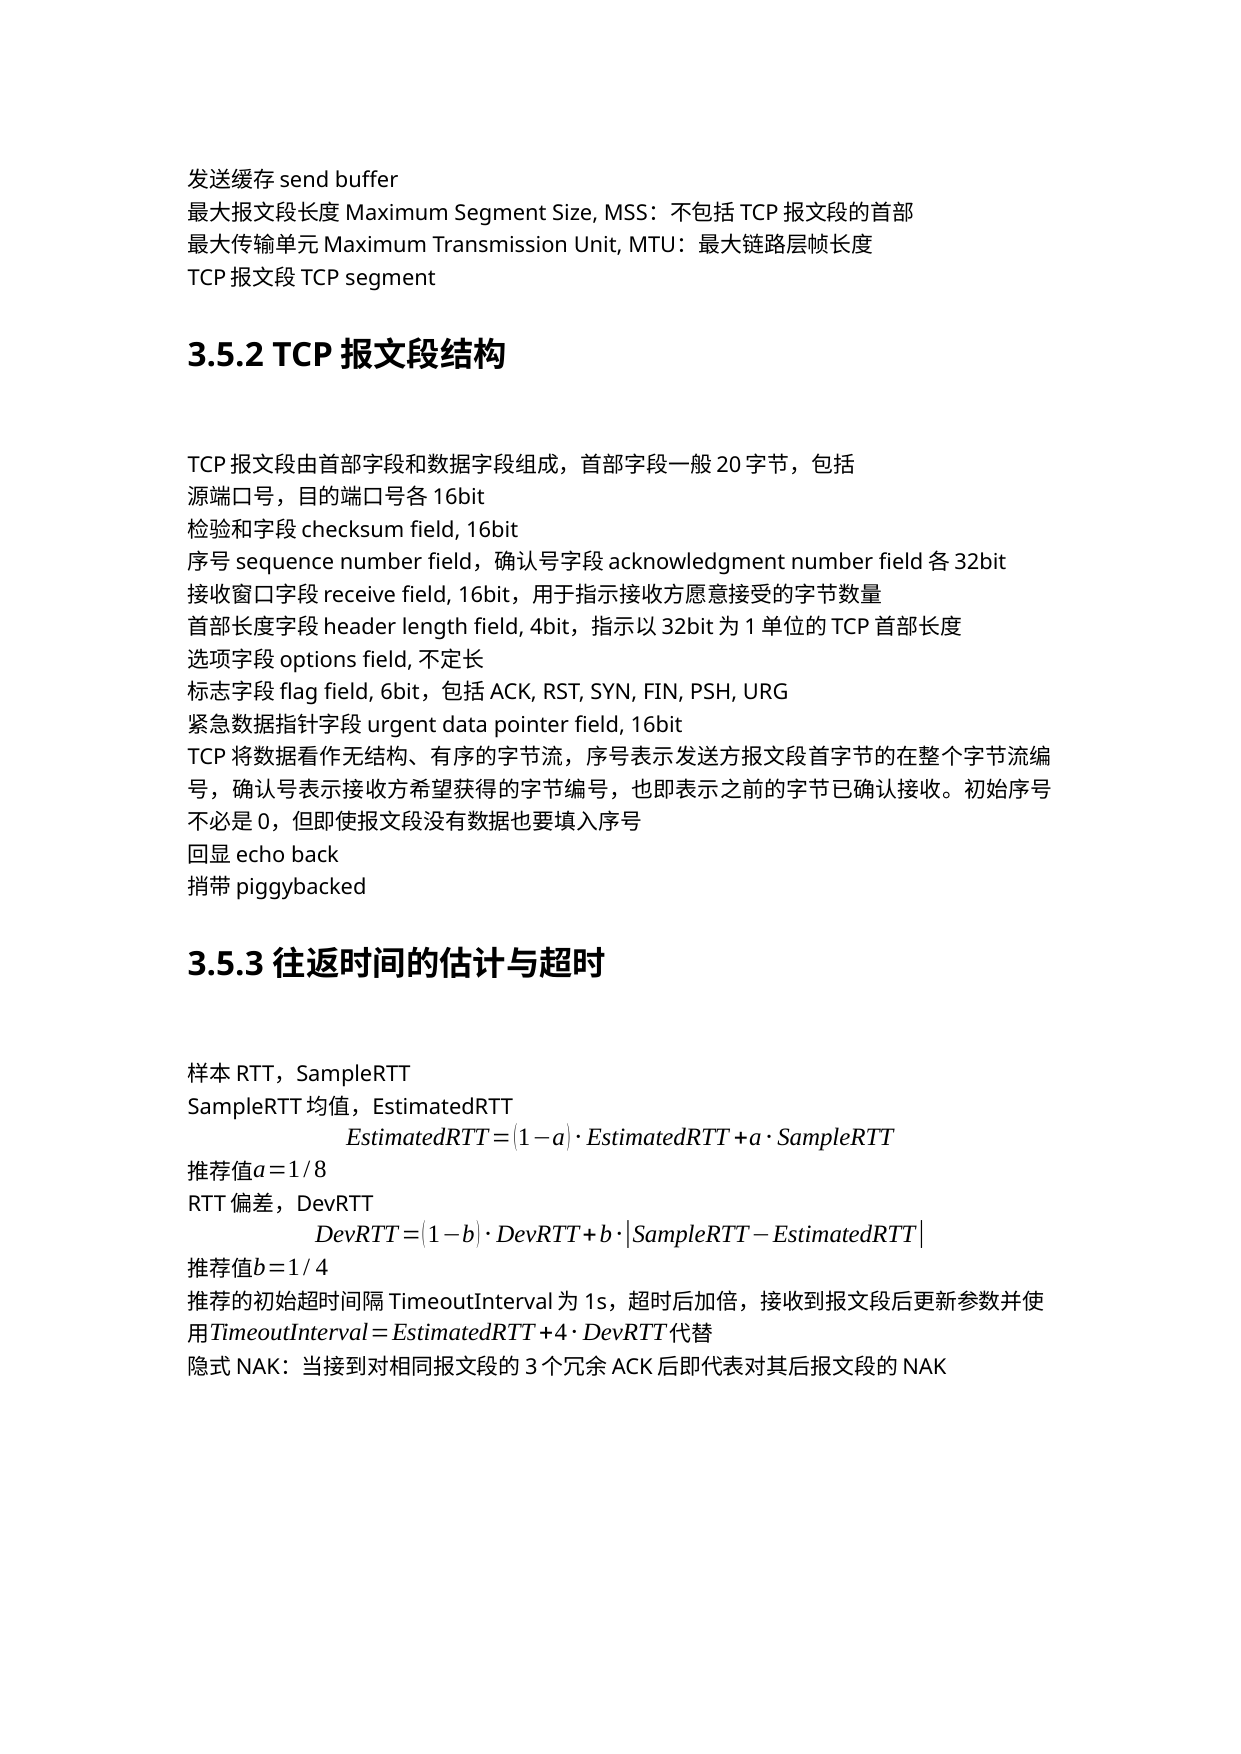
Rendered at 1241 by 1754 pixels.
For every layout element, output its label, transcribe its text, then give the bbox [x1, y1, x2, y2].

subtitle 3.5.3 往返时间的估计与超时 [187, 928, 1053, 993]
text SampleRTT均值，EstimatedRTT [187, 1088, 1053, 1121]
text 发送缓存send buffer [187, 162, 1053, 194]
text 隐式NAK：当接到对相同报文段的3个冗余ACK后即代表对其后报文段的NAK [187, 1348, 1053, 1381]
text 推荐的初始超时间隔TimeoutInterval为1s，超时后加倍，接收到报文段后更新参数并使用代替 [187, 1283, 1053, 1348]
text 紧急数据指针字段urgent data pointer field, 16bit [187, 706, 1053, 739]
subtitle 3.5.2 TCP报文段结构 [187, 319, 1053, 384]
text 首部长度字段header length field, 4bit，指示以32bit为1单位的TCP首部长度 [187, 609, 1053, 641]
text 标志字段flag field, 6bit，包括ACK, RST, SYN, FIN, PSH, URG [187, 674, 1053, 706]
text 源端口号，目的端口号各16bit [187, 479, 1053, 511]
text 回显echo back [187, 836, 1053, 869]
text 样本RTT，SampleRTT [187, 1056, 1053, 1088]
text RTT偏差，DevRTT [187, 1186, 1053, 1218]
text TCP报文段由首部字段和数据字段组成，首部字段一般20字节，包括 [187, 446, 1053, 479]
text 序号sequence number field，确认号字段acknowledgment number field各32bit [187, 544, 1053, 576]
text 最大报文段长度Maximum Segment Size, MSS：不包括TCP报文段的首部 [187, 194, 1053, 227]
text TCP将数据看作无结构、有序的字节流，序号表示发送方报文段首字节的在整个字节流编号，确认号表示接收方希望获得的字节编号，也即表示之前的字节已确认接收。初始序号不必是0，但即使报文段没有数据也要填入序号 [187, 739, 1053, 836]
text 选项字段options field, 不定长 [187, 641, 1053, 674]
text 检验和字段checksum field, 16bit [187, 511, 1053, 544]
text 最大传输单元Maximum Transmission Unit, MTU：最大链路层帧长度 [187, 227, 1053, 259]
text 推荐值 [187, 1153, 1053, 1186]
text 推荐值 [187, 1251, 1053, 1283]
text 捎带piggybacked [187, 869, 1053, 901]
text 接收窗口字段receive field, 16bit，用于指示接收方愿意接受的字节数量 [187, 576, 1053, 609]
text TCP报文段TCP segment [187, 259, 1053, 292]
